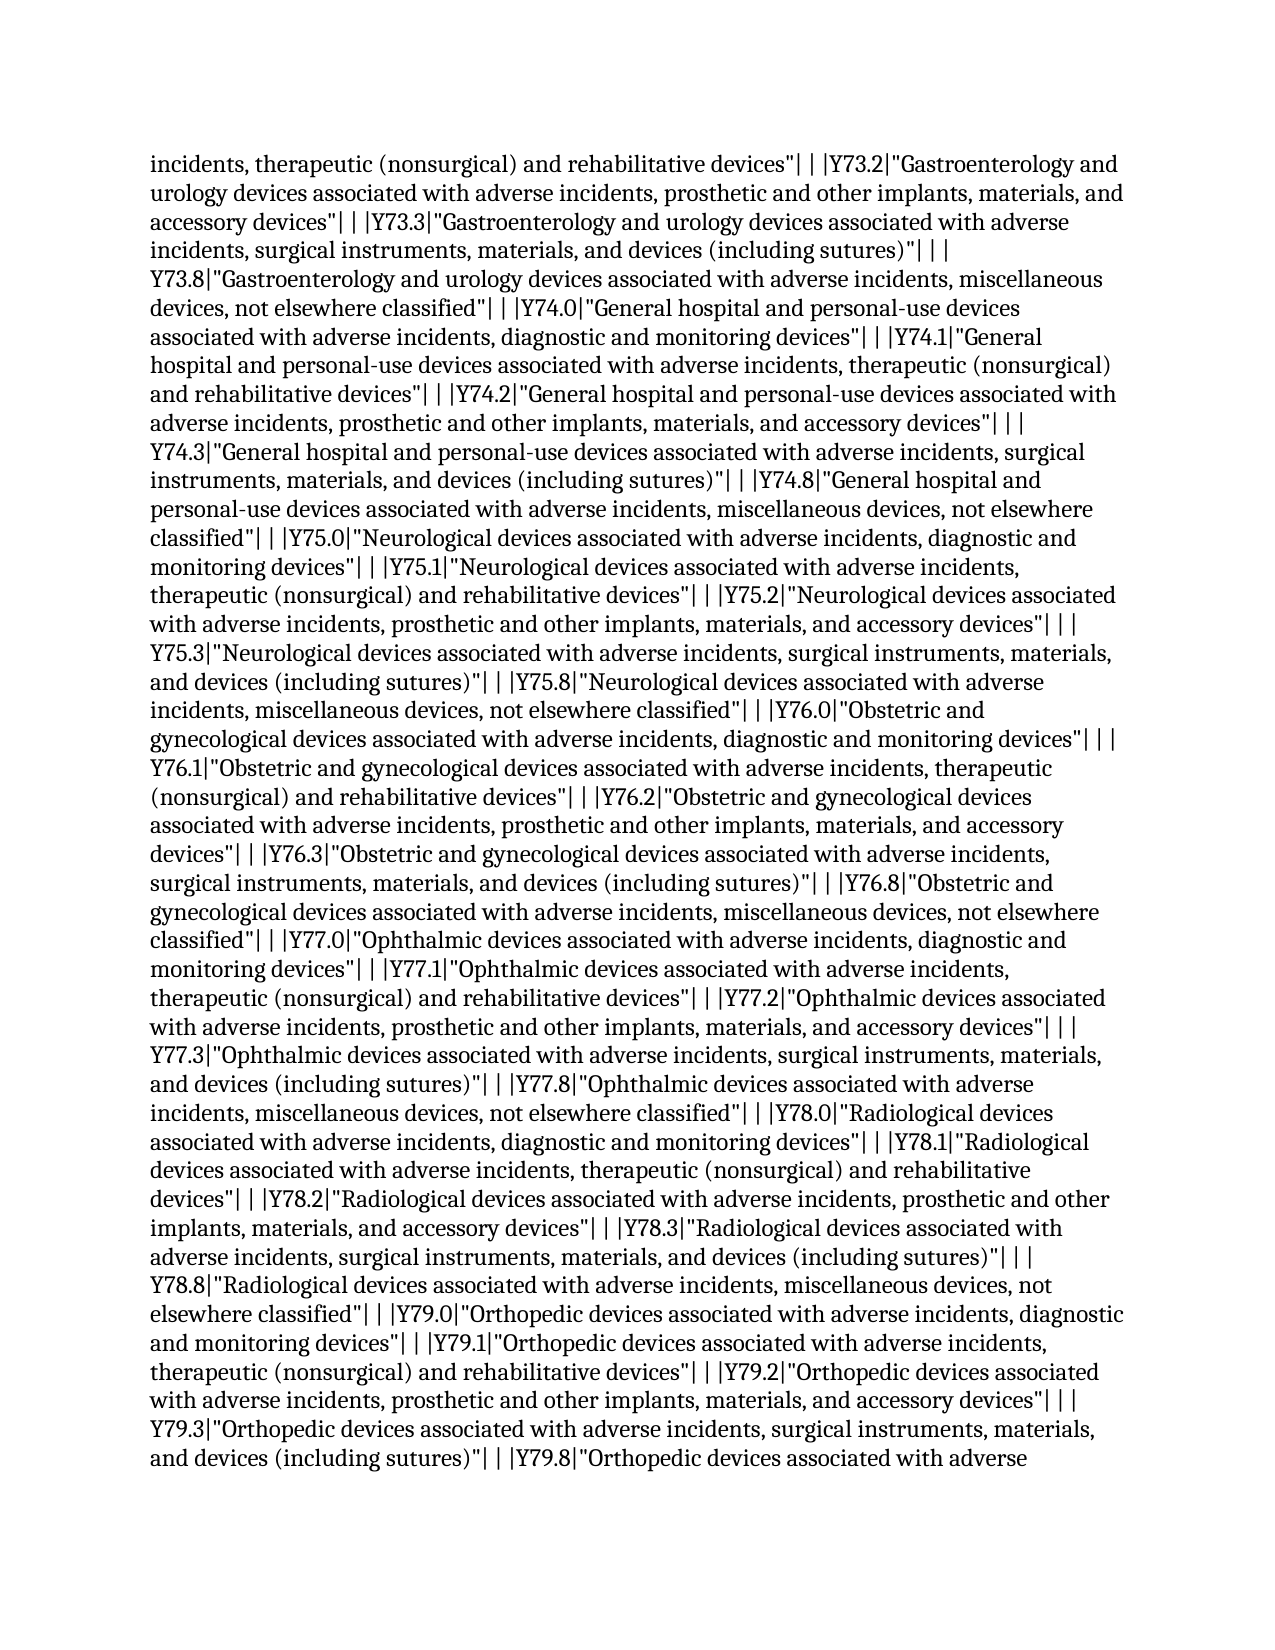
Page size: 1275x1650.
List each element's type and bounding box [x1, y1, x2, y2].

text [150, 150, 1125, 1472]
